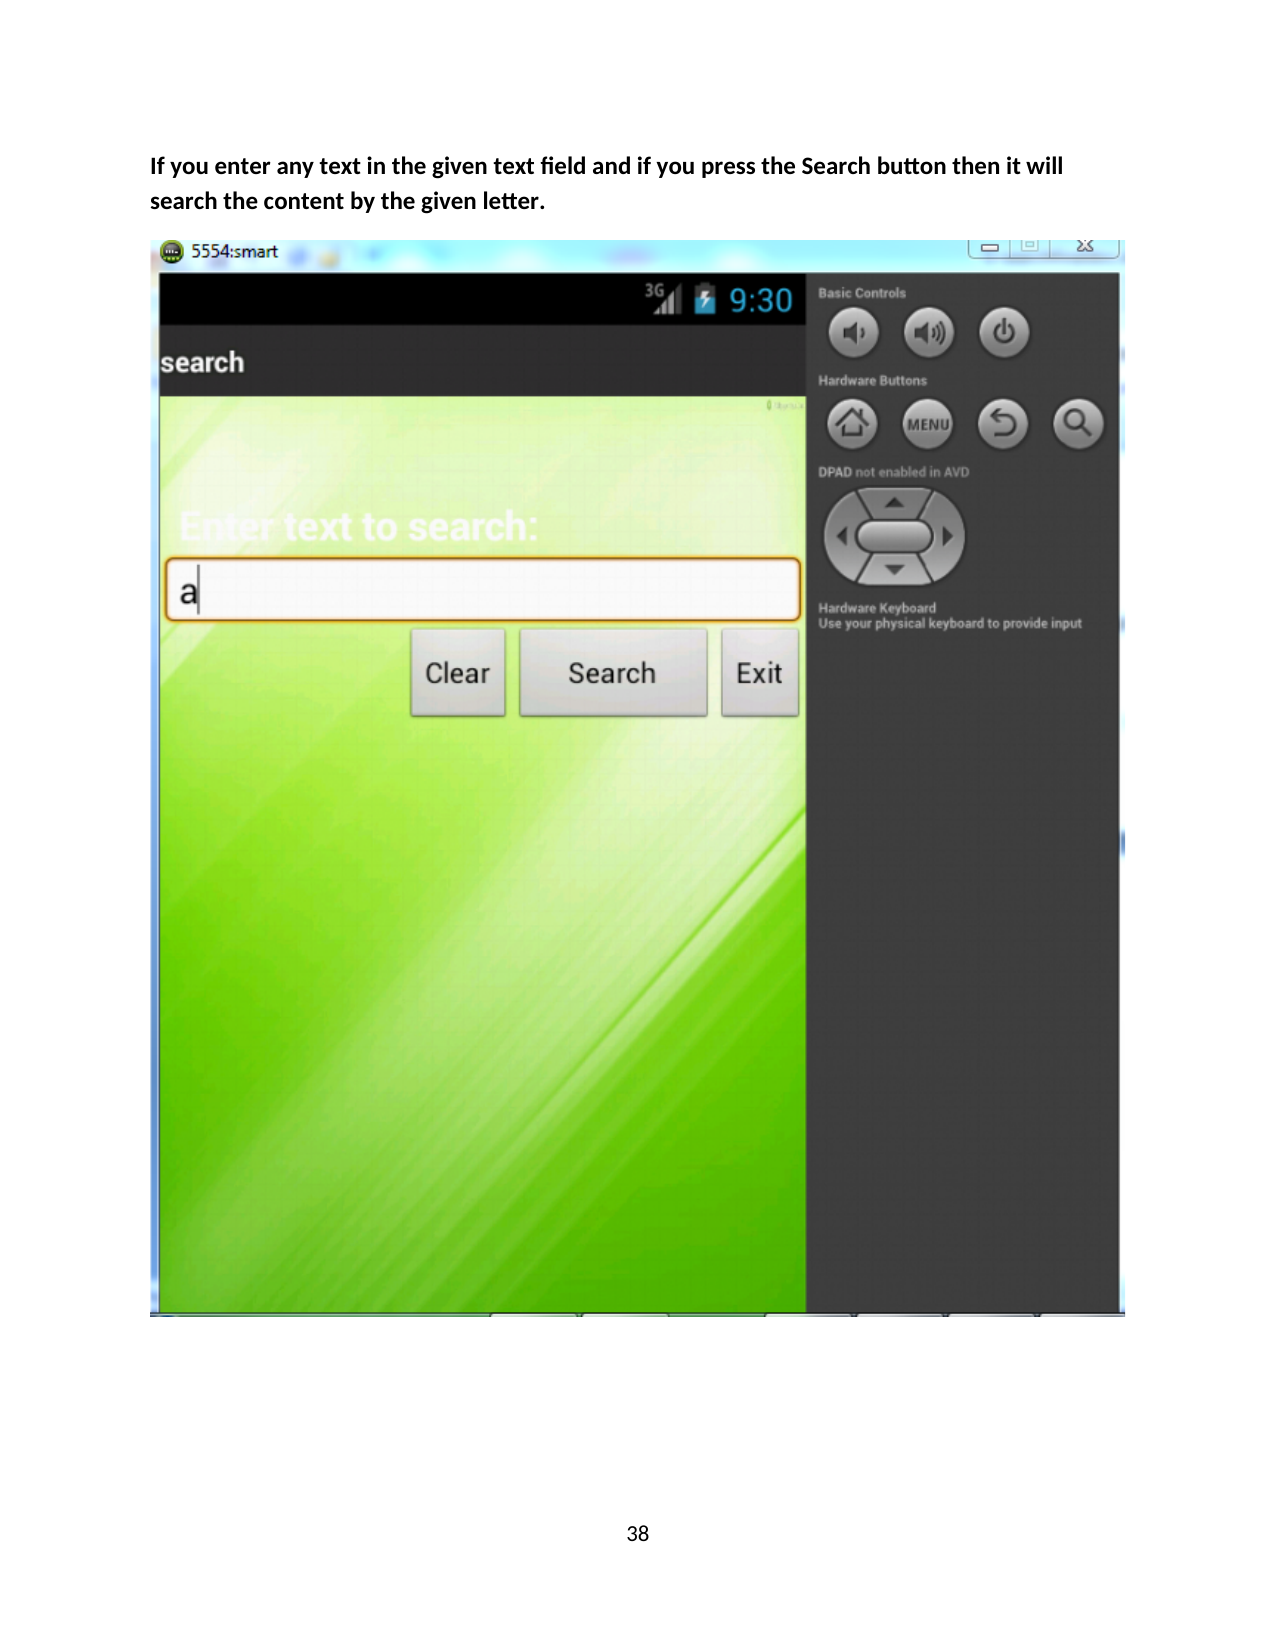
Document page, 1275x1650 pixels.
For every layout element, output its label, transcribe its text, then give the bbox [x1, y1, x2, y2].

picture [150, 240, 1125, 1317]
text If you enter any text in the given text field and if you press the Search button then it will search the content by the given letter. [150, 150, 1125, 216]
